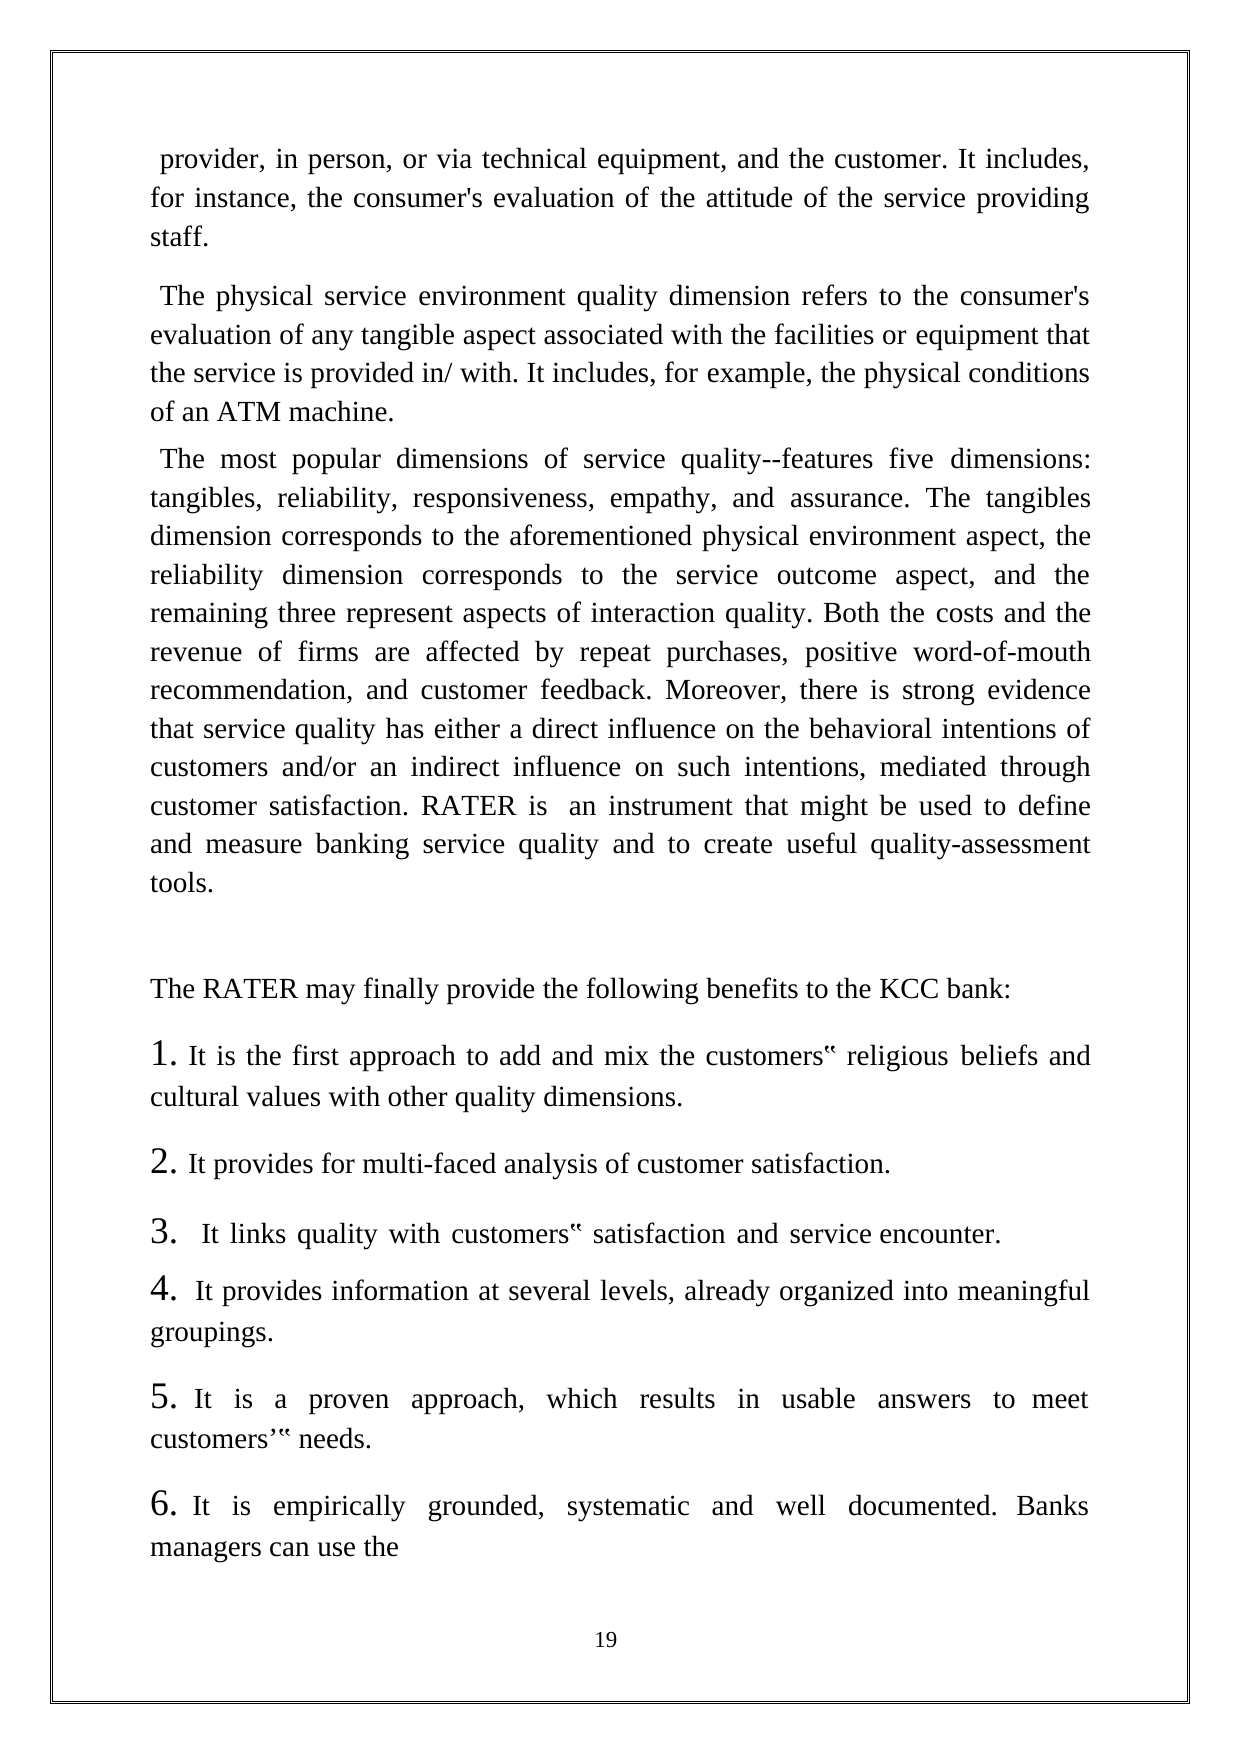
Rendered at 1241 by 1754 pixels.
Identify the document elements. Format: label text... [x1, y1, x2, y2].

text The physical service environment quality dimension refers to the consumer's evaluation of any tangible aspect associated with the facilities or equipment that the service is provided in/ with. It includes, for example, the physical conditions of an ATM machine. [150, 278, 1090, 427]
text The most popular dimensions of service quality--features five dimensions: tangibles, reliability, responsiveness, empathy, and assurance. The tangibles dimension corresponds to the aforementioned physical environment aspect, the reliability dimension corresponds to the service outcome aspect, and the remaining three represent aspects of interaction quality. Both the costs and the revenue of firms are affected by repeat purchases, positive word-of-mouth recommendation, and customer feedback. Moreover, there is strong evidence that service quality has either a direct influence on the behavioral intentions of customers and/or an indirect influence on such intentions, mediated through customer satisfaction. RATER is an instrument that might be used to define and measure banking service quality and to create useful quality-assessment tools. [150, 441, 1091, 899]
list It links quality with customers‟ satisfaction and service encounter. [150, 1209, 1089, 1252]
list It is a proven approach, which results in usable answers to meet customers’‟ needs. [150, 1373, 1089, 1455]
list It provides information at several levels, already organized into meaningful groupings. [150, 1266, 1090, 1347]
list It is the first approach to add and mix the customers‟ religious beliefs and cultural values with other quality dimensions. [150, 1031, 1091, 1112]
text The RATER may finally provide the following benefits to the KCC bank: [150, 971, 1090, 1005]
text provider, in person, or via technical equipment, and the customer. It includes, for instance, the consumer's evaluation of the attitude of the service providing staff. [150, 142, 1090, 252]
list It provides for multi-faced analysis of customer satisfaction. [150, 1138, 1161, 1181]
list It is empirically grounded, systematic and well documented. Banks managers can use the [150, 1481, 1089, 1562]
